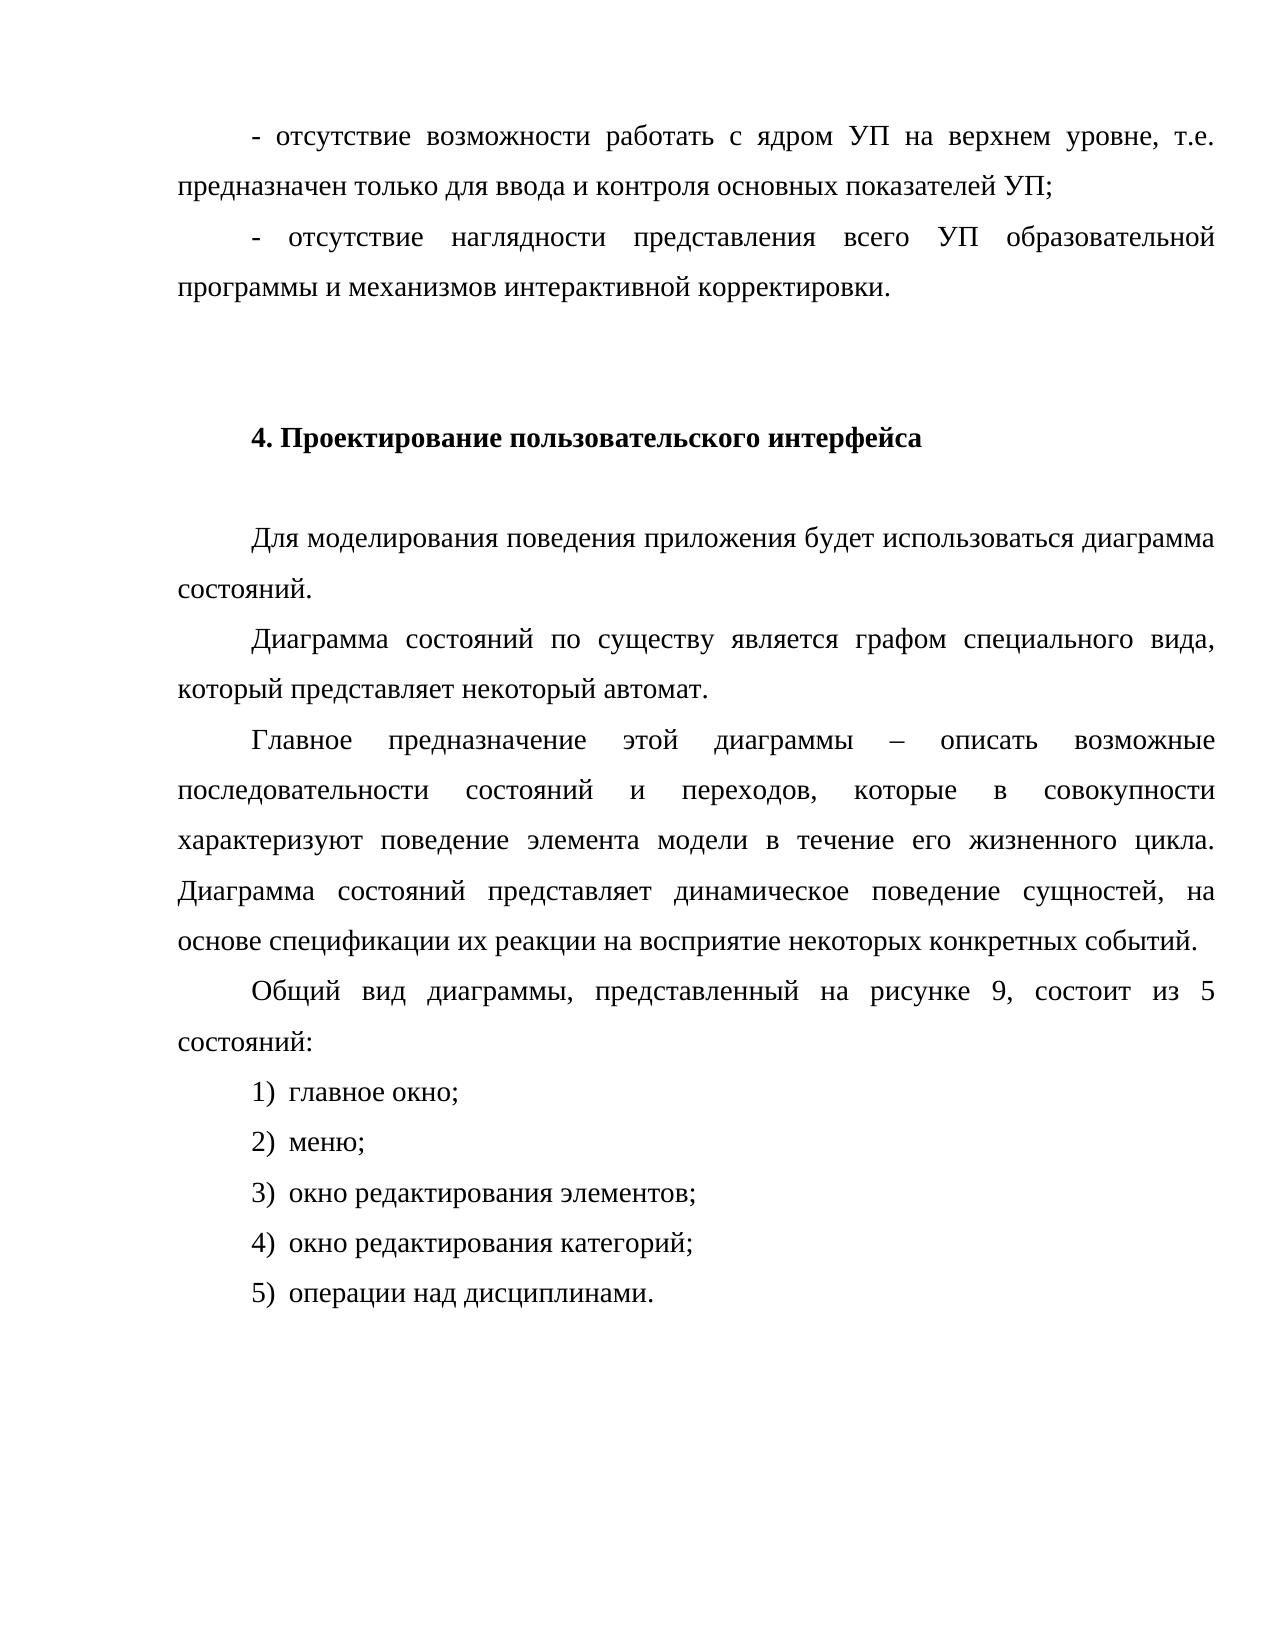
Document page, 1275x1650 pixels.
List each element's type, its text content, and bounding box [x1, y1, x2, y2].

list окно редактирования элементов; [251, 1175, 1216, 1208]
text 4. Проектирование пользовательского интерфейса [177, 420, 1216, 453]
list меню; [251, 1124, 1216, 1158]
list операции над дисциплинами. [251, 1275, 1216, 1309]
list окно редактирования категорий; [251, 1225, 1216, 1258]
list - отсутствие возможности работать с ядром УП на верхнем уровне, т.е. предназначен только для ввода и контроля основных показателей УП; [177, 118, 1216, 202]
text Диаграмма состояний по существу является графом специального вида, который представляет некоторый автомат. [177, 621, 1216, 705]
text Общий вид диаграммы, представленный на рисунке 9, состоит из 5 состояний: [177, 973, 1216, 1057]
text Для моделирования поведения приложения будет использоваться диаграмма состояний. [177, 521, 1216, 604]
list главное окно; [251, 1074, 1216, 1108]
list - отсутствие наглядности представления всего УП образовательной программы и механизмов интерактивной корректировки. [177, 219, 1216, 303]
text Главное предназначение этой диаграммы – описать возможные последовательности состояний и переходов, которые в совокупности характеризуют поведение элемента модели в течение его жизненного цикла. Диаграмма состояний представляет динамическое поведение сущностей, на основе спецификации их реакции на восприятие некоторых конкретных событий. [177, 722, 1216, 957]
